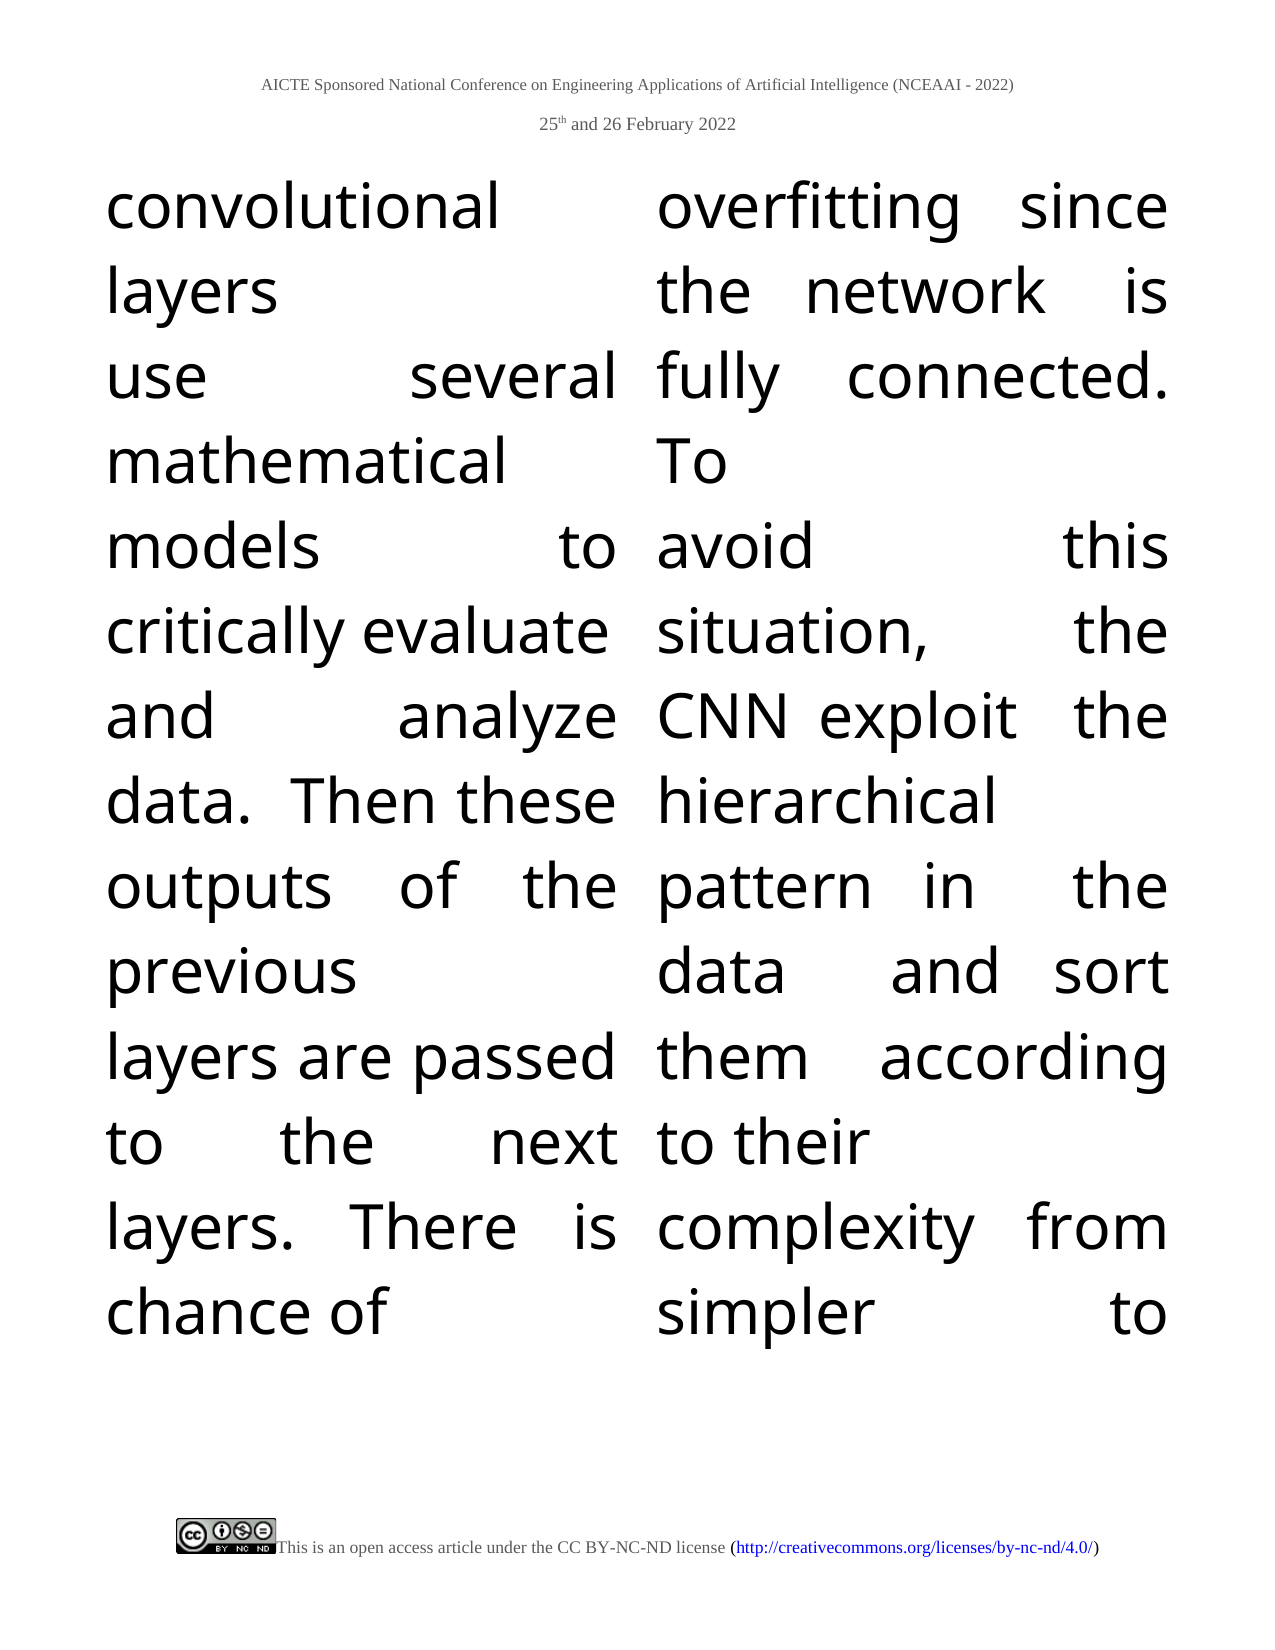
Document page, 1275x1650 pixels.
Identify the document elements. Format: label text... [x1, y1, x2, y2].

text layers are passed to the next layers. There is chance of [105, 1012, 619, 1353]
picture [176, 1518, 277, 1554]
text use several mathematical models to critically evaluate [105, 331, 619, 672]
text perform object detection. These convolutional layers [105, 161, 619, 331]
text and analyze data. Then these outputs of the previous [105, 672, 619, 1012]
text avoid this situation, the CNN exploit the hierarchical [656, 502, 1170, 842]
text pattern in the data and sort them according to their [656, 842, 1170, 1182]
text overfitting since the network is fully connected. To [656, 161, 1170, 502]
text complexity from simpler to complex patterns [656, 1182, 1170, 1353]
